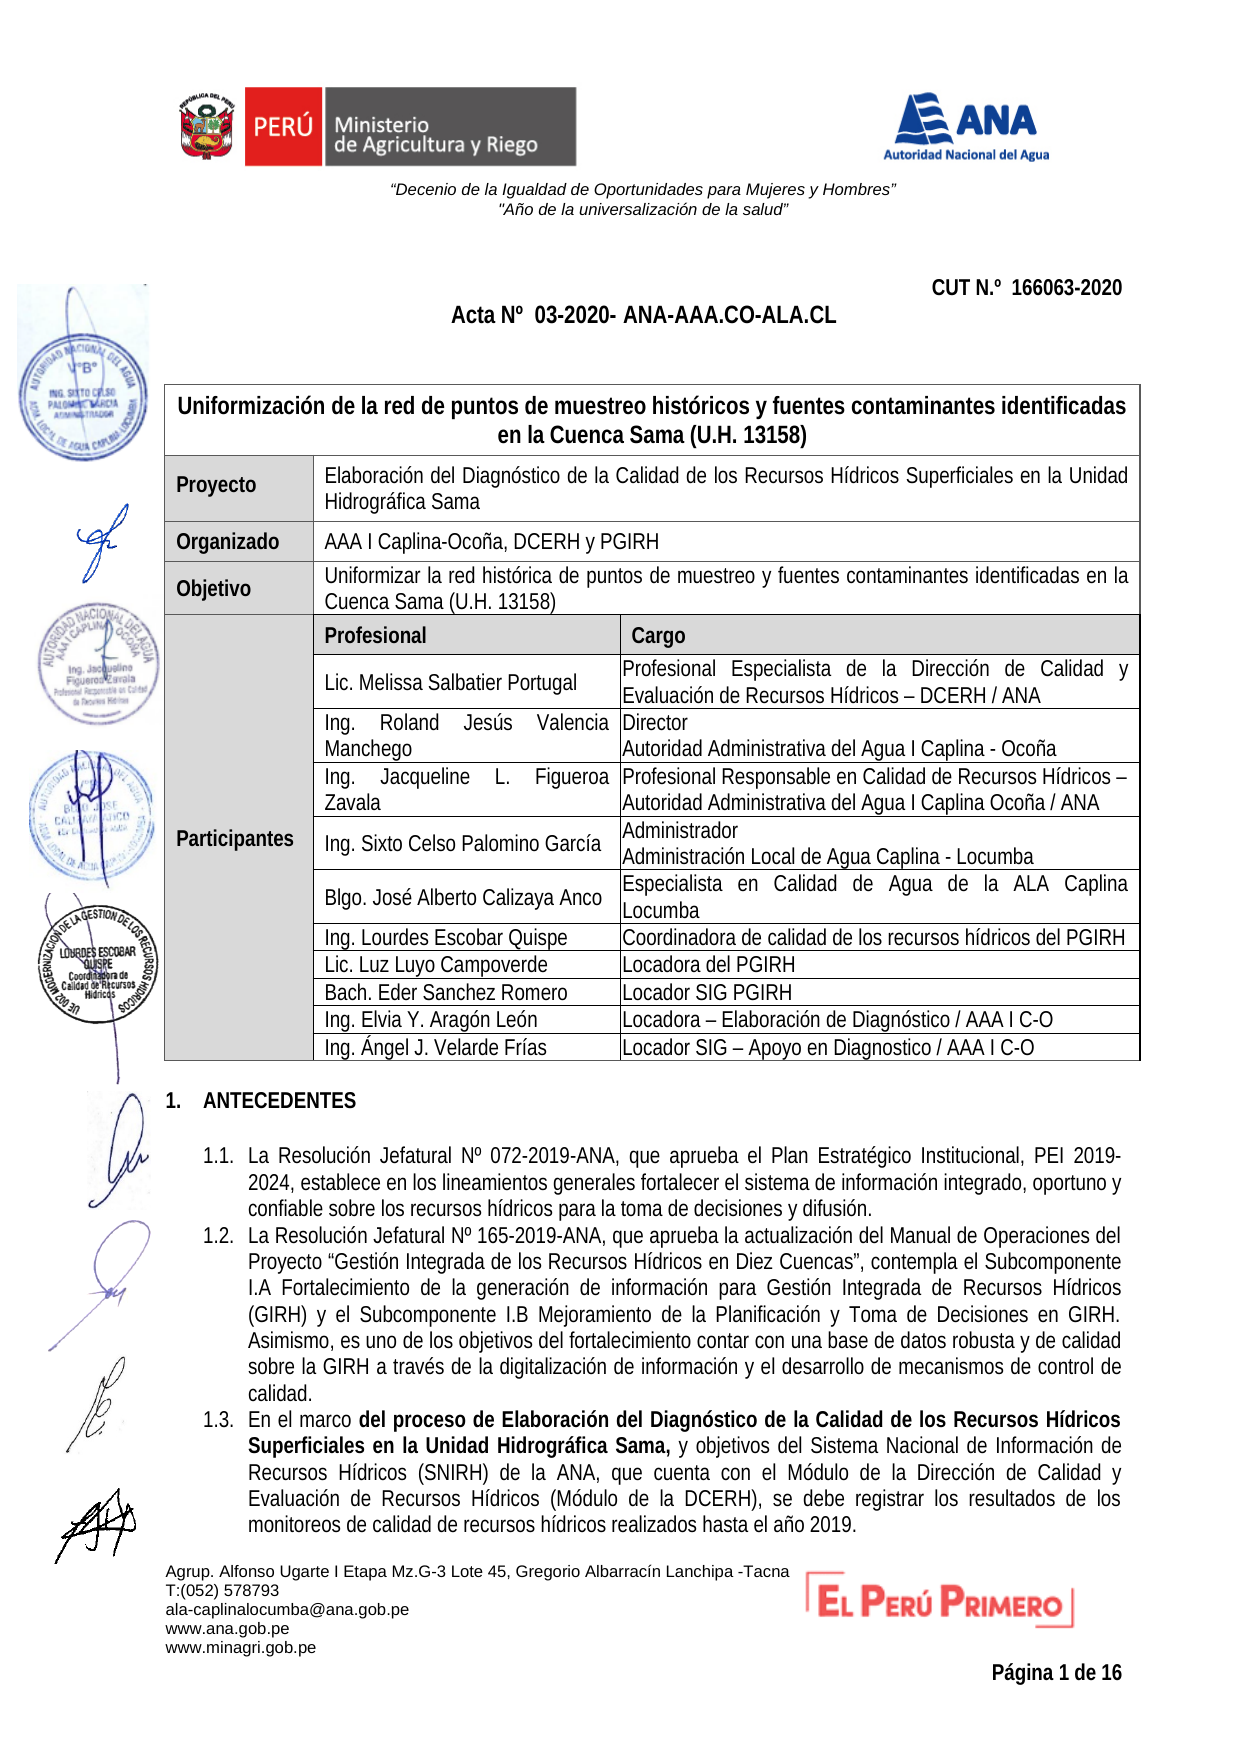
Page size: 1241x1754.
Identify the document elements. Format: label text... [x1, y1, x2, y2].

table_header Uniformización de la red de puntos de muestreo históricos y fuentes contaminantes identificadas en la Cuenca Sama (U.H. 13158) [165, 385, 1139, 454]
table_cell Profesional [314, 615, 620, 654]
table_cell Cargo [621, 615, 1139, 654]
picture [34, 594, 164, 729]
table_cell Ing. Elvia Y. Aragón León [314, 1006, 620, 1033]
table_cell Especialista en Calidad de Agua de la ALA Caplina Locumba [621, 870, 1139, 923]
list ANTECEDENTES [165, 1087, 1122, 1114]
picture [61, 1354, 127, 1455]
table_cell Ing. Sixto Celso Palomino García [314, 817, 620, 869]
table_cell Bach. Eder Sanchez Romero [314, 979, 620, 1005]
table_cell Administrador Administración Local de Agua Caplina - Locumba [621, 817, 1139, 869]
table_cell Proyecto [165, 456, 313, 521]
table_cell Coordinadora de calidad de los recursos hídricos del PGIRH [621, 924, 1139, 950]
table_cell Profesional Especialista de la Dirección de Calidad y Evaluación de Recursos Hídricos – DCERH / ANA [621, 655, 1139, 708]
table_cell AAA I Caplina-Ocoña, DCERH y PGIRH [314, 522, 1139, 561]
list La Resolución Jefatural Nº 072-2019-ANA, que aprueba el Plan Estratégico Institucional, PEI 2019-2024, establece en los lineamientos generales fortalecer el sistema de información integrado, oportuno y confiable sobre los recursos hídricos para la toma de decisiones y difusión. [203, 1142, 1122, 1222]
table_cell Lic. Luz Luyo Campoverde [314, 951, 620, 978]
table_cell Ing. Roland Jesús Valencia Manchego [314, 709, 620, 762]
list La Resolución Jefatural Nº 165-2019-ANA, que aprueba la actualización del Manual de Operaciones del Proyecto “Gestión Integrada de los Recursos Hídricos en Diez Cuencas”, contempla el Subcomponente I.A Fortalecimiento de la generación de información para Gestión Integrada de Recursos Hídricos (GIRH) y el Subcomponente I.B Mejoramiento de la Planificación y Toma de Decisiones en GIRH. Asimismo, es uno de los objetivos del fortalecimiento contar con una base de datos robusta y de calidad sobre la GIRH a través de la digitalización de información y el desarrollo de mecanismos de control de calidad. [203, 1222, 1122, 1406]
picture [87, 1091, 151, 1210]
picture [165, 73, 1052, 181]
picture [45, 1219, 152, 1352]
picture [803, 1567, 1078, 1633]
table_cell Objetivo [165, 562, 313, 614]
table_cell Locadora del PGIRH [621, 951, 1139, 978]
table_cell Locadora – Elaboración de Diagnóstico / AAA I C-O [621, 1006, 1139, 1033]
table_cell Blgo. José Alberto Calizaya Anco [314, 870, 620, 923]
table_cell Director Autoridad Administrativa del Agua I Caplina - Ocoña [621, 709, 1139, 762]
table_cell Ing. Ángel J. Velarde Frías [314, 1034, 620, 1060]
table_cell Locador SIG PGIRH [621, 979, 1139, 1005]
table_cell Elaboración del Diagnóstico de la Calidad de los Recursos Hídricos Superficiales en la Unidad Hidrográfica Sama [314, 456, 1139, 521]
table_cell Lic. Melissa Salbatier Portugal [314, 655, 620, 708]
table_cell Locador SIG – Apoyo en Diagnostico / AAA I C-O [621, 1034, 1139, 1060]
table_cell Ing. Lourdes Escobar Quispe [314, 924, 620, 950]
picture [17, 284, 152, 463]
list En el marco del proceso de Elaboración del Diagnóstico de la Calidad de los Recursos Hídricos Superficiales en la Unidad Hidrográfica Sama, y objetivos del Sistema Nacional de Información de Recursos Hídricos (SNIRH) de la ANA, que cuenta con el Módulo de la Dirección de Calidad y Evaluación de Recursos Hídricos (Módulo de la DCERH), se debe registrar los resultados de los monitoreos de calidad de recursos hídricos realizados hasta el año 2019. [203, 1406, 1122, 1538]
table_cell Profesional Responsable en Calidad de Recursos Hídricos – Autoridad Administrativa del Agua I Caplina Ocoña / ANA [621, 763, 1139, 816]
picture [29, 750, 162, 1088]
table_cell Ing. Jacqueline L. Figueroa Zavala [314, 763, 620, 816]
table_cell Organizado [165, 522, 313, 561]
picture [74, 499, 131, 589]
table_cell Uniformizar la red histórica de puntos de muestreo y fuentes contaminantes identificadas en la Cuenca Sama (U.H. 13158) [314, 562, 1139, 614]
table_cell Participantes [165, 615, 313, 1060]
